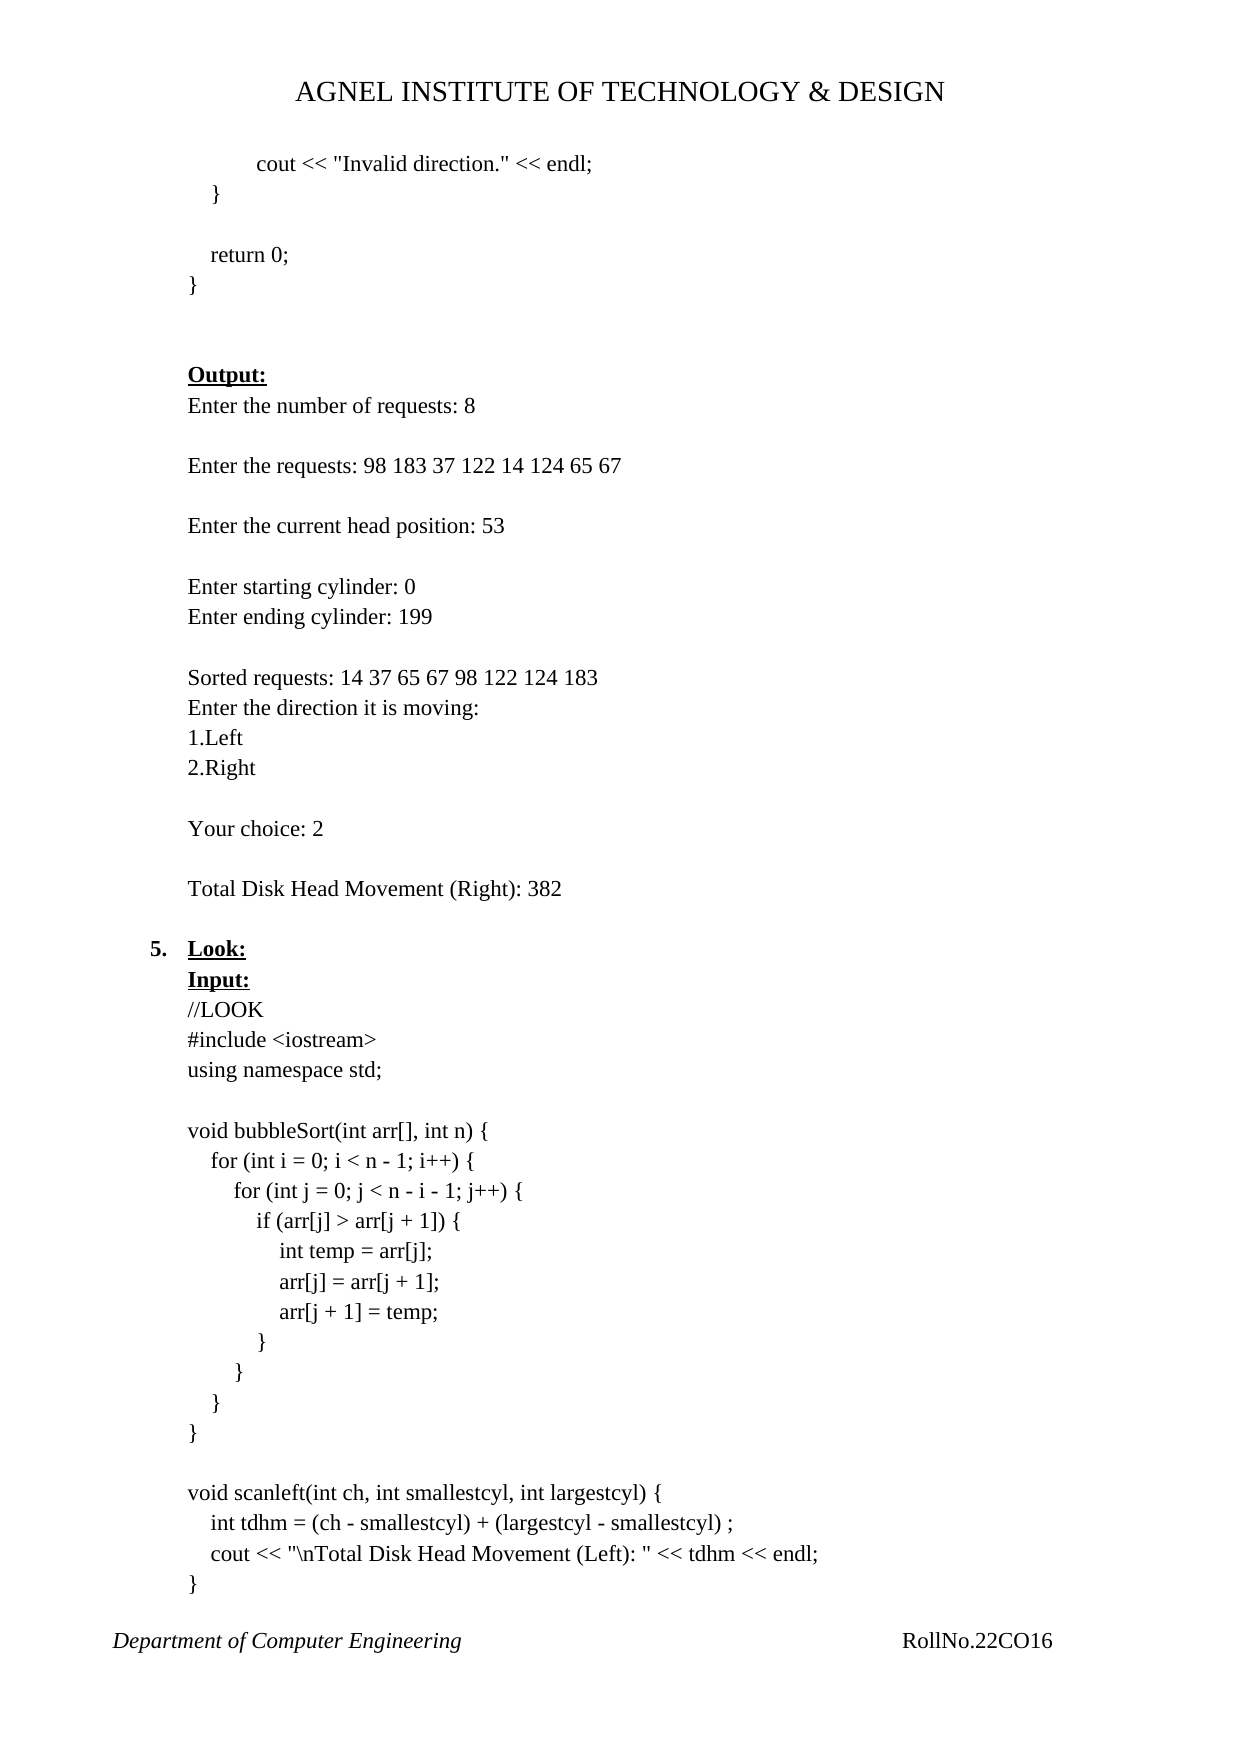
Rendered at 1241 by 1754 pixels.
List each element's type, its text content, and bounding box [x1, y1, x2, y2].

list return 0; [187, 241, 1128, 267]
list int tdhm = (ch - smallestcyl) + (largestcyl - smallestcyl) ; [187, 1509, 1128, 1536]
list } [187, 180, 1128, 207]
list //LOOK [187, 996, 1128, 1022]
list } [187, 271, 1128, 297]
list Output: [187, 361, 1128, 388]
list 1.Left [187, 724, 1128, 750]
list } [187, 1358, 1128, 1385]
list cout << "Invalid direction." << endl; [187, 150, 1128, 176]
list } [187, 1388, 1128, 1415]
list int temp = arr[j]; [187, 1237, 1128, 1264]
list arr[j] = arr[j + 1]; [187, 1268, 1128, 1294]
list 2.Right [187, 754, 1128, 781]
list void scanleft(int ch, int smallestcyl, int largestcyl) { [187, 1479, 1128, 1506]
list for (int i = 0; i < n - 1; i++) { [187, 1147, 1128, 1173]
list Input: [187, 966, 1128, 992]
list } [187, 1419, 1128, 1445]
list arr[j + 1] = temp; [187, 1298, 1128, 1324]
list Enter the number of requests: 8 [187, 392, 1128, 418]
list using namespace std; [187, 1056, 1128, 1083]
list Sorted requests: 14 37 65 67 98 122 124 183 [187, 663, 1128, 690]
list } [187, 1570, 1128, 1596]
list Look: [150, 935, 1128, 962]
list cout << "\nTotal Disk Head Movement (Left): " << tdhm << endl; [187, 1539, 1128, 1566]
list Enter starting cylinder: 0 [187, 573, 1128, 599]
list void bubbleSort(int arr[], int n) { [187, 1117, 1128, 1143]
list #include <iostream> [187, 1026, 1128, 1052]
list Enter ending cylinder: 199 [187, 603, 1128, 629]
list Your choice: 2 [187, 814, 1128, 841]
list Enter the direction it is moving: [187, 694, 1128, 720]
list Enter the current head position: 53 [187, 512, 1128, 539]
list } [187, 1328, 1128, 1354]
list for (int j = 0; j < n - i - 1; j++) { [187, 1177, 1128, 1203]
list Enter the requests: 98 183 37 122 14 124 65 67 [187, 452, 1128, 478]
list Total Disk Head Movement (Right): 382 [187, 875, 1128, 901]
list if (arr[j] > arr[j + 1]) { [187, 1207, 1128, 1234]
